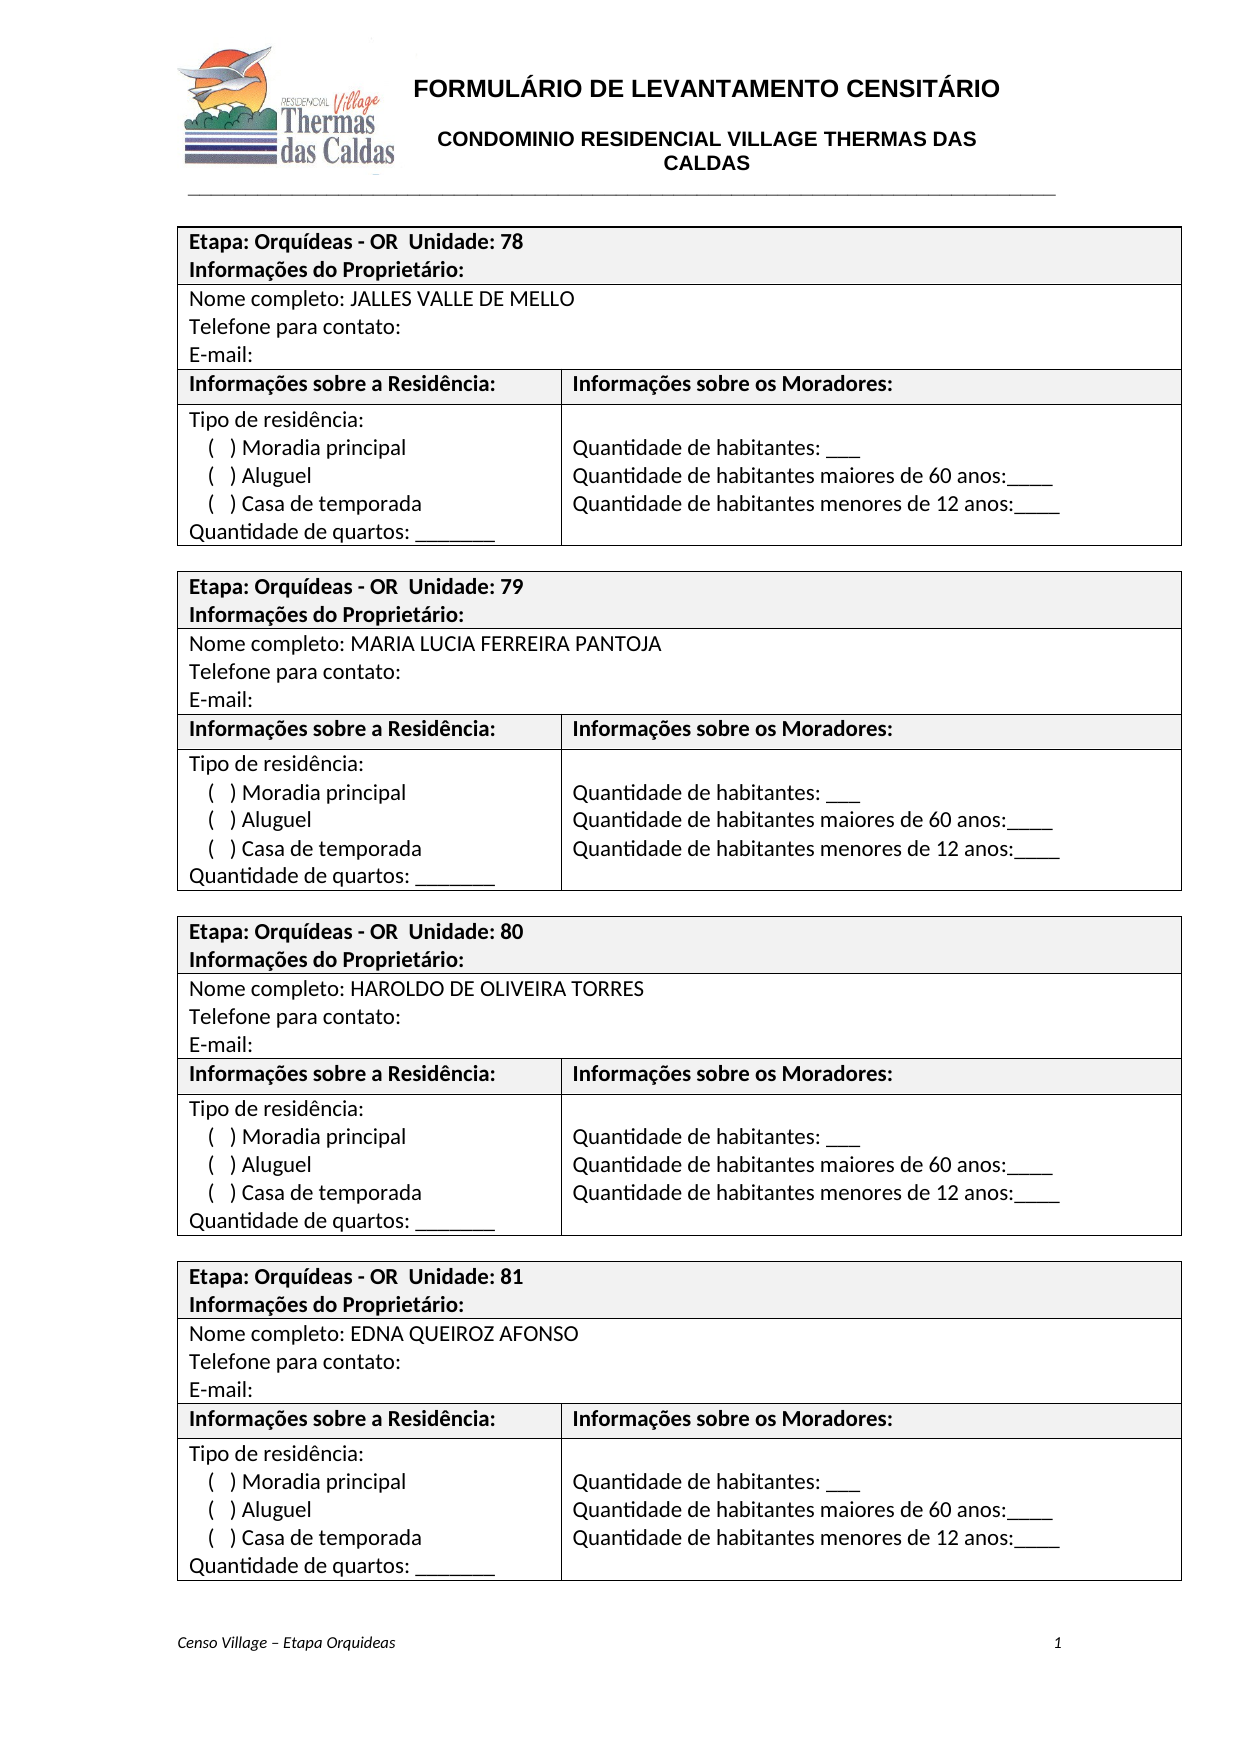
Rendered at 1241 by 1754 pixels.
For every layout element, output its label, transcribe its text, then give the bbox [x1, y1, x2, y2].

table_header Etapa: Orquídeas - OR Unidade: 78 Informações do Proprietário: [178, 228, 1181, 283]
table_cell Tipo de residência: ( ) Moradia principal ( ) Aluguel ( ) Casa de temporada Quantidade de quartos: _______ [178, 1439, 561, 1579]
table_cell Nome completo: MARIA LUCIA FERREIRA PANTOJA Telefone para contato: E-mail: [178, 629, 1181, 713]
table_cell Tipo de residência: ( ) Moradia principal ( ) Aluguel ( ) Casa de temporada Quantidade de quartos: _______ [178, 1095, 561, 1234]
table_cell Tipo de residência: ( ) Moradia principal ( ) Aluguel ( ) Casa de temporada Quantidade de quartos: _______ [178, 750, 561, 890]
table_cell Informações sobre a Residência: [178, 370, 561, 404]
table_cell Quantidade de habitantes: ___ Quantidade de habitantes maiores de 60 anos:____ Quantidade de habitantes menores de 12 anos:____ [562, 1439, 1181, 1579]
table_cell Informações sobre a Residência: [178, 715, 561, 748]
table_cell Quantidade de habitantes: ___ Quantidade de habitantes maiores de 60 anos:____ Quantidade de habitantes menores de 12 anos:____ [562, 750, 1181, 890]
table_cell Quantidade de habitantes: ___ Quantidade de habitantes maiores de 60 anos:____ Quantidade de habitantes menores de 12 anos:____ [562, 1095, 1181, 1234]
table_cell Nome completo: EDNA QUEIROZ AFONSO Telefone para contato: E-mail: [178, 1319, 1181, 1403]
table_cell Informações sobre a Residência: [178, 1059, 561, 1093]
table_cell Informações sobre os Moradores: [562, 370, 1181, 404]
picture [177, 37, 418, 175]
table_header Etapa: Orquídeas - OR Unidade: 81 Informações do Proprietário: [178, 1262, 1181, 1318]
table_cell Quantidade de habitantes: ___ Quantidade de habitantes maiores de 60 anos:____ Quantidade de habitantes menores de 12 anos:____ [562, 405, 1181, 545]
table_cell Informações sobre a Residência: [178, 1404, 561, 1438]
table_cell Informações sobre os Moradores: [562, 715, 1181, 748]
table_header Etapa: Orquídeas - OR Unidade: 80 Informações do Proprietário: [178, 917, 1181, 973]
table_cell Informações sobre os Moradores: [562, 1059, 1181, 1093]
table_cell Nome completo: JALLES VALLE DE MELLO Telefone para contato: E-mail: [178, 285, 1181, 368]
table_cell Informações sobre os Moradores: [562, 1404, 1181, 1438]
table_cell Nome completo: HAROLDO DE OLIVEIRA TORRES Telefone para contato: E-mail: [178, 974, 1181, 1058]
table_cell Tipo de residência: ( ) Moradia principal ( ) Aluguel ( ) Casa de temporada Quantidade de quartos: _______ [178, 405, 561, 545]
table_header Etapa: Orquídeas - OR Unidade: 79 Informações do Proprietário: [178, 572, 1181, 628]
